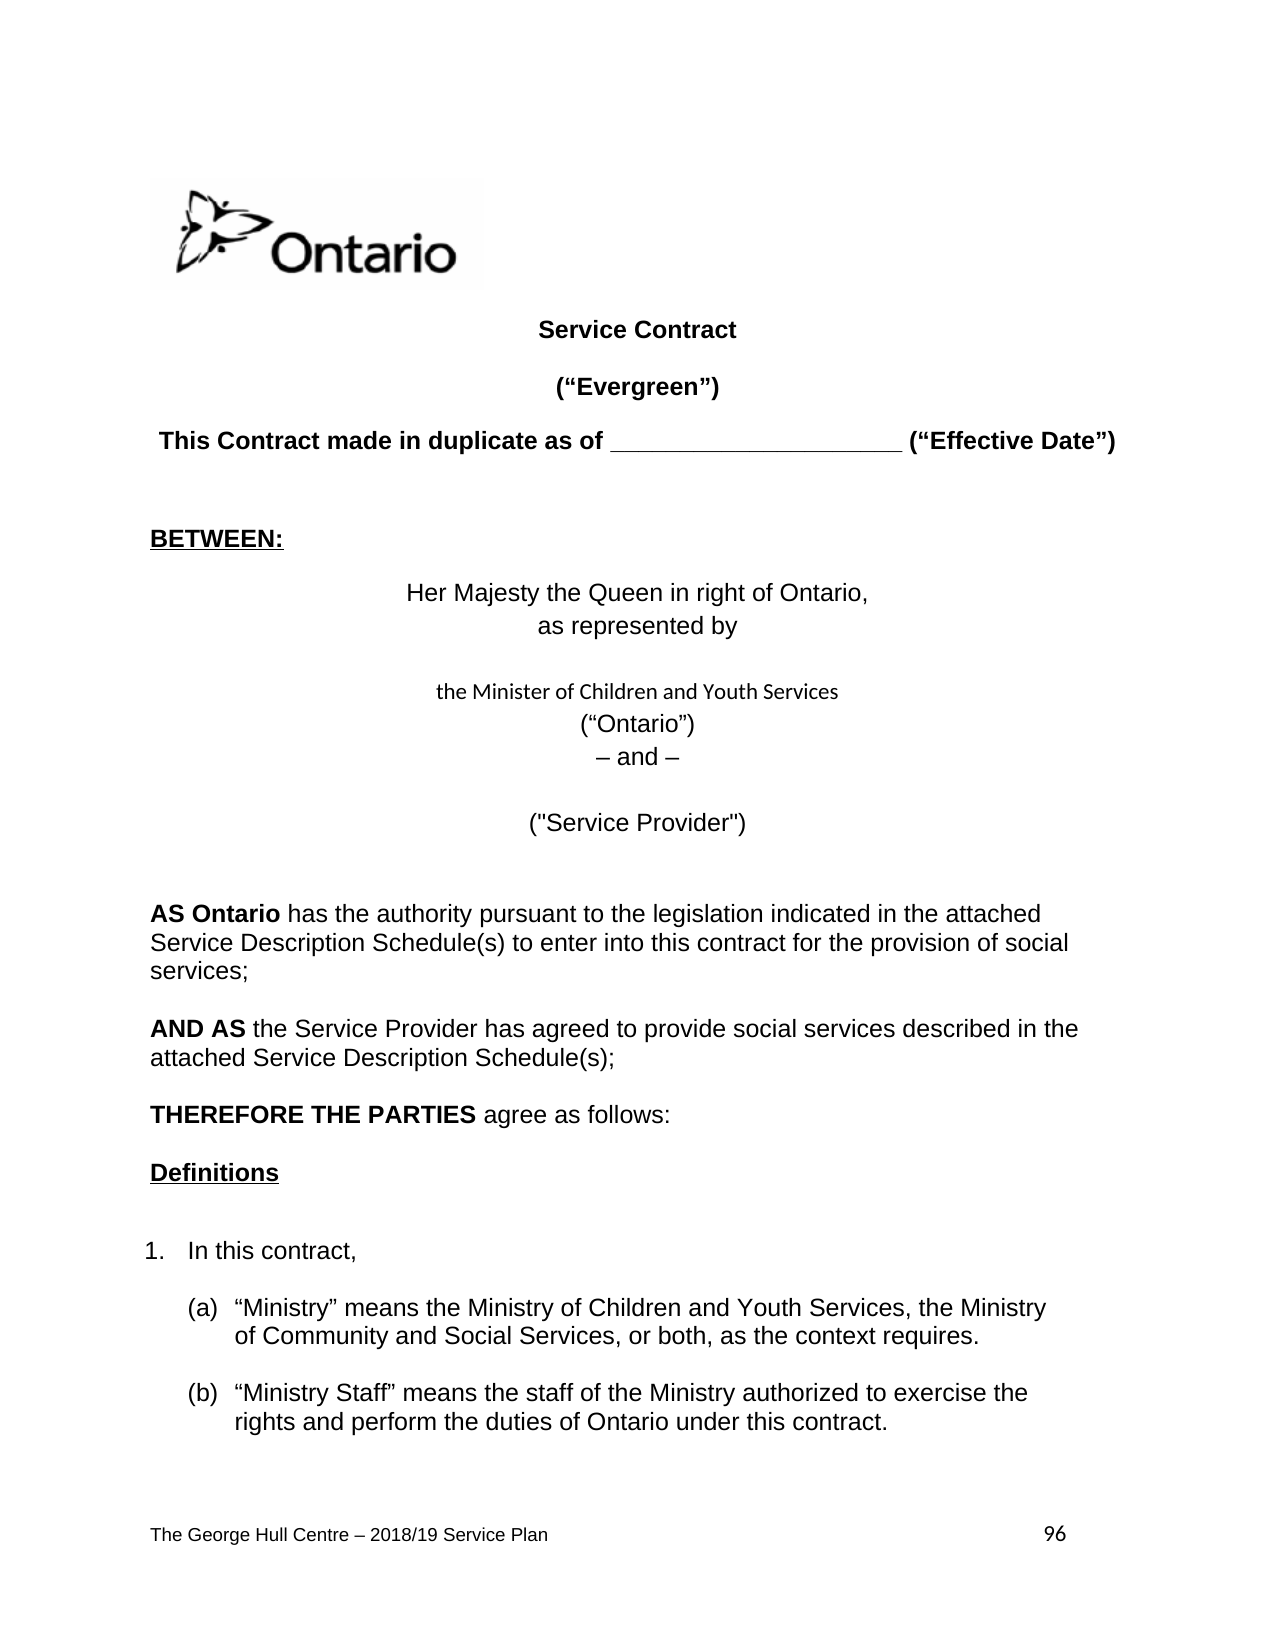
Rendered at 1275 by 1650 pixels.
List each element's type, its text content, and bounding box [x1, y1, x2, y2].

text Definitions [150, 1157, 1125, 1186]
text THEREFORE THE PARTIES agree as follows: [150, 1100, 1125, 1129]
text ("Service Provider") [150, 808, 1125, 837]
text (“Ontario”) [150, 709, 1125, 738]
text AS Ontario has the authority pursuant to the legislation indicated in the attached Service Description Schedule(s) to enter into this contract for the provision of social services; [150, 899, 1125, 985]
text Her Majesty the Queen in right of Ontario, [150, 578, 1125, 607]
list “Ministry” means the Ministry of Children and Youth Services, the Ministry of Community and Social Services, or both, as the context requires. [187, 1293, 1050, 1378]
list “Ministry Staff” means the staff of the Ministry authorized to exercise the rights and perform the duties of Ontario under this contract. [187, 1378, 1050, 1464]
text This Contract made in duplicate as of _____________________ (“Effective Date”) [150, 426, 1125, 455]
list In this contract, [144, 1236, 1125, 1293]
subtitle Service Contract [150, 314, 1125, 372]
text – and – [150, 742, 1125, 771]
text as represented by [150, 611, 1125, 640]
text (“Evergreen”) [150, 372, 1125, 401]
text BETWEEN: [150, 524, 1125, 553]
text AND AS the Service Provider has agreed to provide social services described in the attached Service Description Schedule(s); [150, 1014, 1125, 1071]
